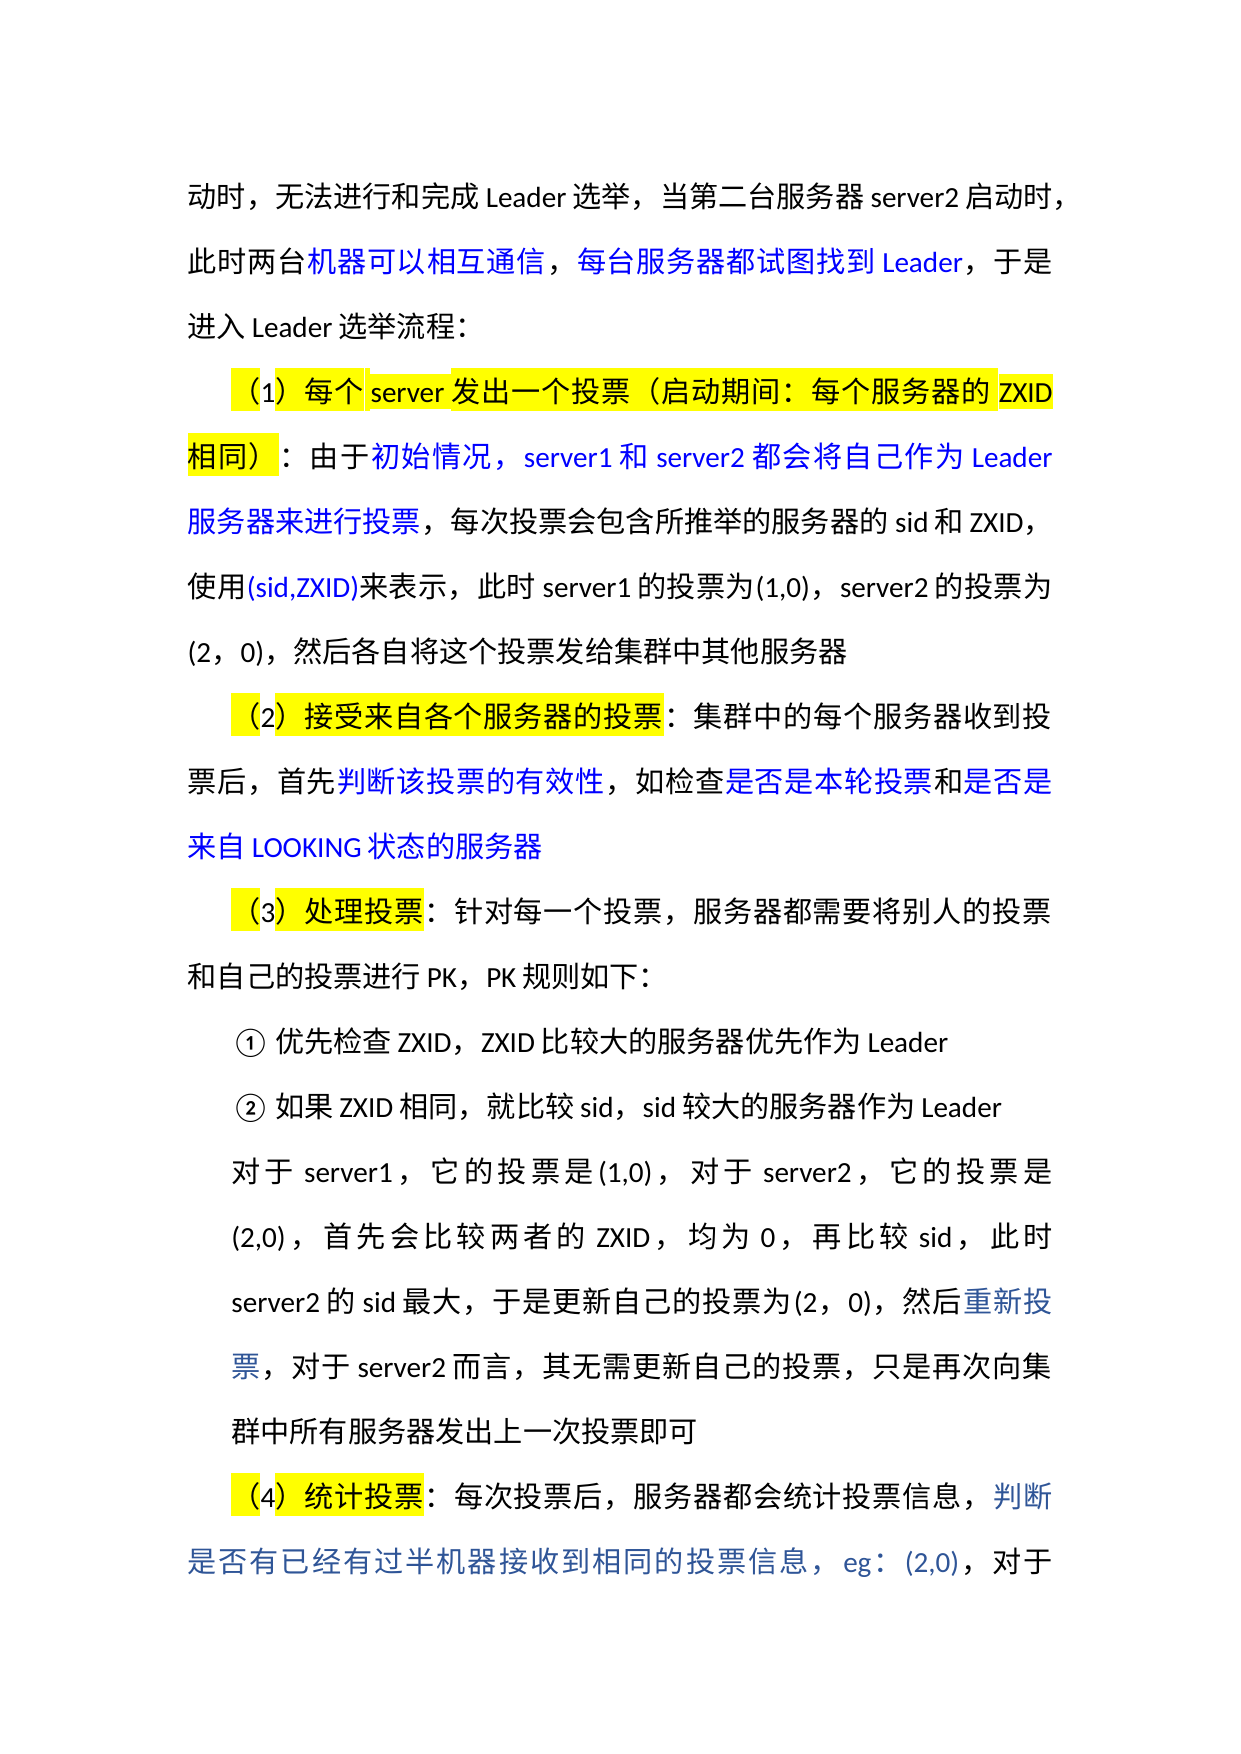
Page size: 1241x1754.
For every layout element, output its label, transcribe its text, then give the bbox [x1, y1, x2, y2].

list 处理投票：针对每一个投票，服务器都需要将别人的投票和自己的投票进行PK，PK规则如下： [187, 877, 1053, 1007]
list 统计投票：每次投票后，服务器都会统计投票信息，判断是否有已经有过半机器接收到相同的投票信息，eg：(2,0)，对于server1和server2而言，都统计出集群中已经有两台服务器接收了(2,0)投票信息，此时便认为已经选出了Leader为server2 [187, 1462, 1053, 1592]
list 接受来自各个服务器的投票：集群中的每个服务器收到投票后，首先判断该投票的有效性，如检查是否是本轮投票和是否是来自LOOKING状态的服务器 [187, 682, 1053, 877]
list 如果ZXID相同，就比较sid，sid较大的服务器作为Leader [231, 1072, 1053, 1137]
text 对于server1，它的投票是(1,0)，对于server2，它的投票是(2,0)，首先会比较两者的ZXID，均为0，再比较sid，此时server2的sid最大，于是更新自己的投票为(2，0)，然后重新投票，对于server2而言，其无需更新自己的投票，只是再次向集群中所有服务器发出上一次投票即可 [231, 1137, 1053, 1462]
list 每个server发出一个投票（启动期间：每个服务器的ZXID相同）：由于初始情况，server1和server2都会将自己作为Leader服务器来进行投票，每次投票会包含所推举的服务器的sid和ZXID，使用(sid,ZXID)来表示，此时server1的投票为(1,0)，server2的投票为(2，0)，然后各自将这个投票发给集群中其他服务器 [187, 357, 1053, 682]
text 若进行Leader选举，则至少需要两台机器，这里选取3台机器组成的服务器集群为例。在集群初始化阶段，当有一台服务器server1启动时，无法进行和完成Leader选举，当第二台服务器server2启动时，此时两台机器可以相互通信，每台服务器都试图找到Leader，于是进入Leader选举流程： [187, 162, 1053, 357]
list 优先检查ZXID，ZXID比较大的服务器优先作为Leader [231, 1007, 1053, 1072]
